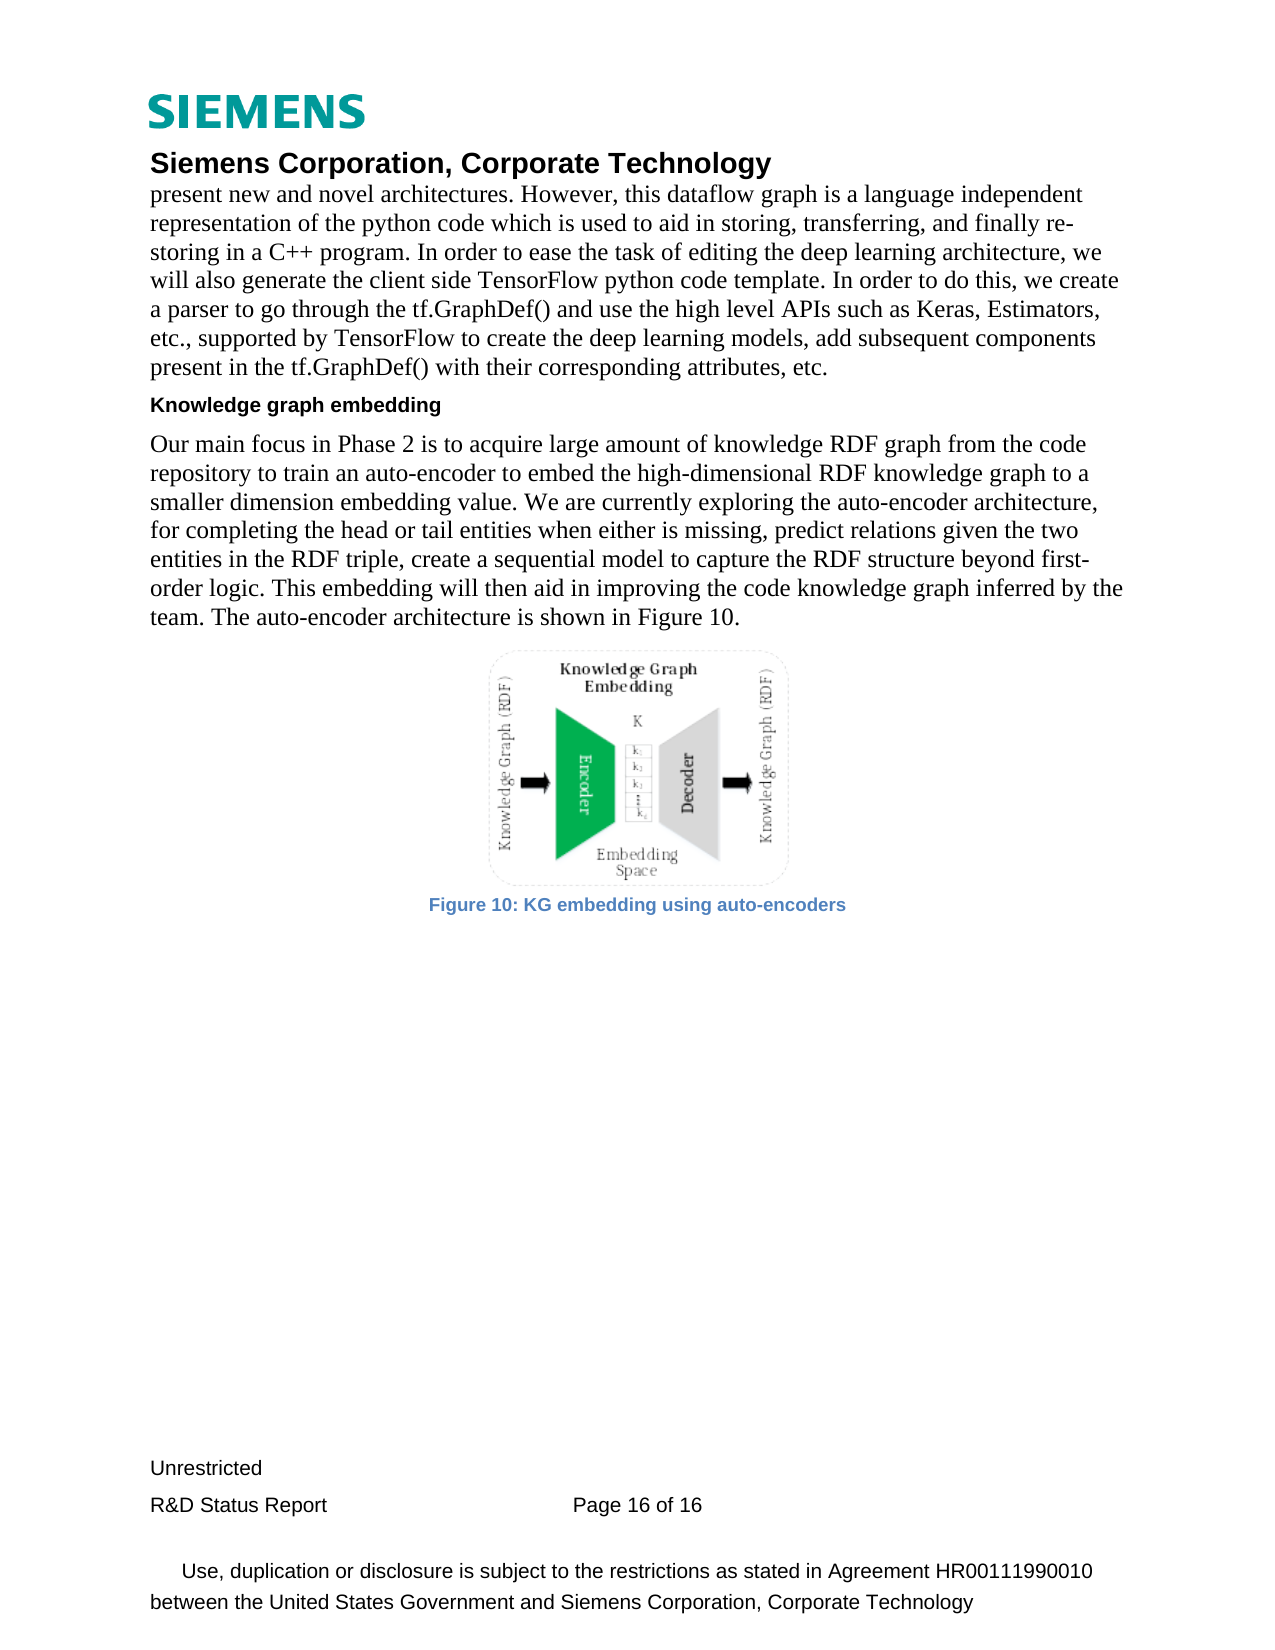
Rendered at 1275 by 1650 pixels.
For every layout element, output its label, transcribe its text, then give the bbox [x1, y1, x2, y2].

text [150, 179, 1125, 380]
text Our main focus in Phase 2 is to acquire large amount of knowledge RDF graph from the code repository to train an auto-encoder to embed the high-dimensional RDF knowledge graph to a smaller dimension embedding value. We are currently exploring the auto-encoder architecture, for completing the head or tail entities when either is missing, predict relations given the two entities in the RDF triple, create a sequential model to capture the RDF structure beyond first-order logic. This embedding will then aid in improving the code knowledge graph inferred by the team. The auto-encoder architecture is shown in Figure 10. [150, 429, 1125, 631]
text Knowledge graph embedding [150, 393, 1125, 417]
